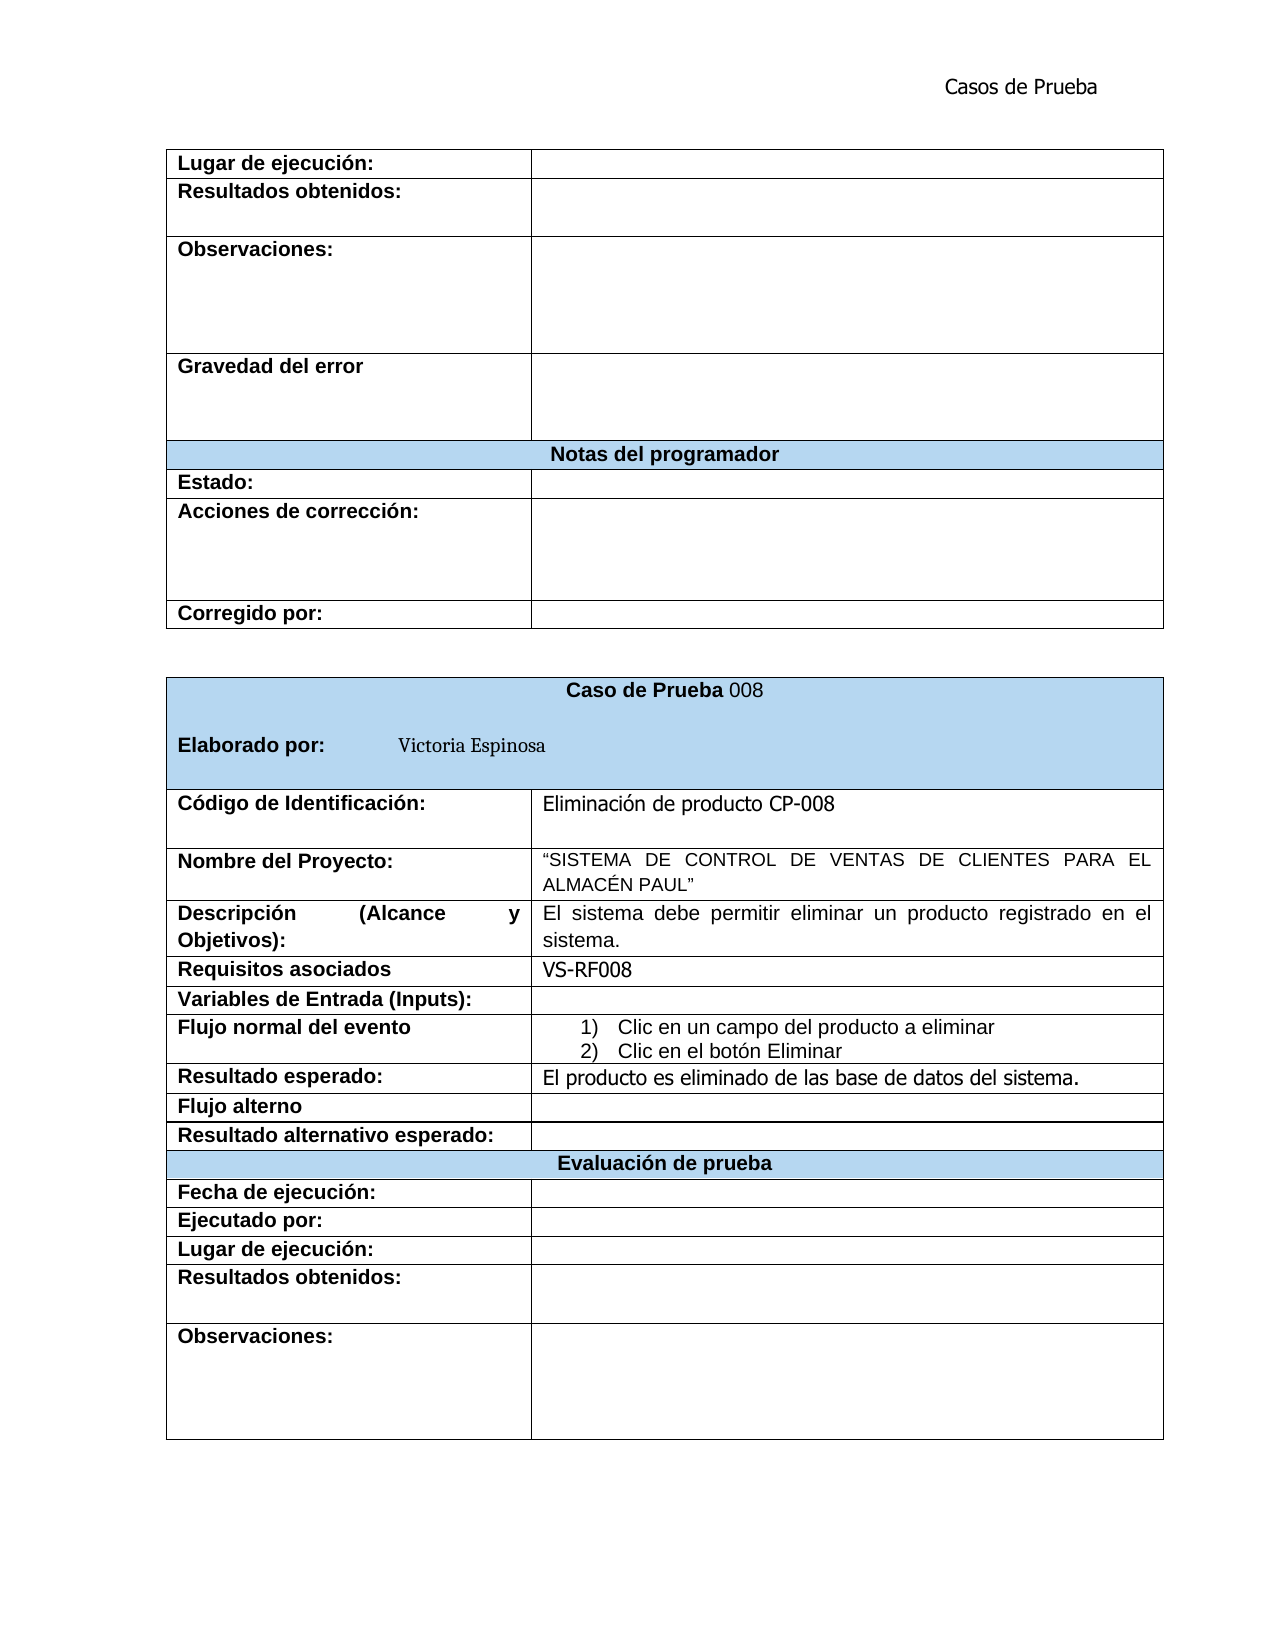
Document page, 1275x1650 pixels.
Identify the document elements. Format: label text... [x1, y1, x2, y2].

table_cell Notas del programador [167, 441, 1163, 469]
table_cell Variables de Entrada (Inputs): [167, 987, 531, 1014]
table_cell Observaciones: [167, 237, 531, 353]
table_cell Evaluación de prueba [167, 1151, 1163, 1178]
table_cell [532, 1324, 1163, 1439]
table_cell El producto es eliminado de las base de datos del sistema. [532, 1064, 1163, 1093]
table_cell [532, 1123, 1163, 1150]
table_cell Requisitos asociados [167, 957, 531, 986]
table_cell El sistema debe permitir eliminar un producto registrado en el sistema. [532, 901, 1163, 956]
table_cell Gravedad del error [167, 354, 531, 440]
table_cell [532, 499, 1163, 599]
table_cell Flujo alterno [167, 1094, 531, 1121]
table_cell [532, 237, 1163, 353]
table_cell Eliminación de producto CP-008 [532, 790, 1163, 848]
table_cell VS-RF008 [532, 957, 1163, 986]
table_cell [532, 1208, 1163, 1236]
table_cell Flujo normal del evento [167, 1015, 531, 1063]
table_cell Código de Identificación: [167, 790, 531, 848]
table_cell [532, 354, 1163, 440]
table_cell Resultado esperado: [167, 1064, 531, 1093]
table_cell [532, 1094, 1163, 1121]
table_cell Acciones de corrección: [167, 499, 531, 599]
table_cell Lugar de ejecución: [167, 1237, 531, 1264]
table_cell [532, 150, 1163, 178]
table_cell Ejecutado por: [167, 1208, 531, 1236]
table_cell Lugar de ejecución: [167, 150, 531, 178]
table_cell [532, 601, 1163, 628]
table_cell Clic en un campo del producto a eliminar Clic en el botón Eliminar [532, 1015, 1163, 1063]
table_cell Descripción (Alcance y Objetivos): [167, 901, 531, 956]
table_cell [532, 1265, 1163, 1322]
table_cell Observaciones: [167, 1324, 531, 1439]
table_cell [532, 1180, 1163, 1207]
table_cell Corregido por: [167, 601, 531, 628]
table_cell Nombre del Proyecto: [167, 849, 531, 900]
table_header Caso de Prueba 008 Elaborado por: Victoria Espinosa [167, 678, 1163, 789]
table_cell Fecha de ejecución: [167, 1180, 531, 1207]
table_cell Estado: [167, 470, 531, 497]
table_cell [532, 179, 1163, 236]
table_cell “SISTEMA DE CONTROL DE VENTAS DE CLIENTES PARA EL ALMACÉN PAUL” [532, 849, 1163, 900]
table_cell Resultados obtenidos: [167, 179, 531, 236]
table_cell [532, 987, 1163, 1014]
table_cell [532, 470, 1163, 497]
table_cell Resultado alternativo esperado: [167, 1123, 531, 1150]
table_cell [532, 1237, 1163, 1264]
table_cell Resultados obtenidos: [167, 1265, 531, 1322]
